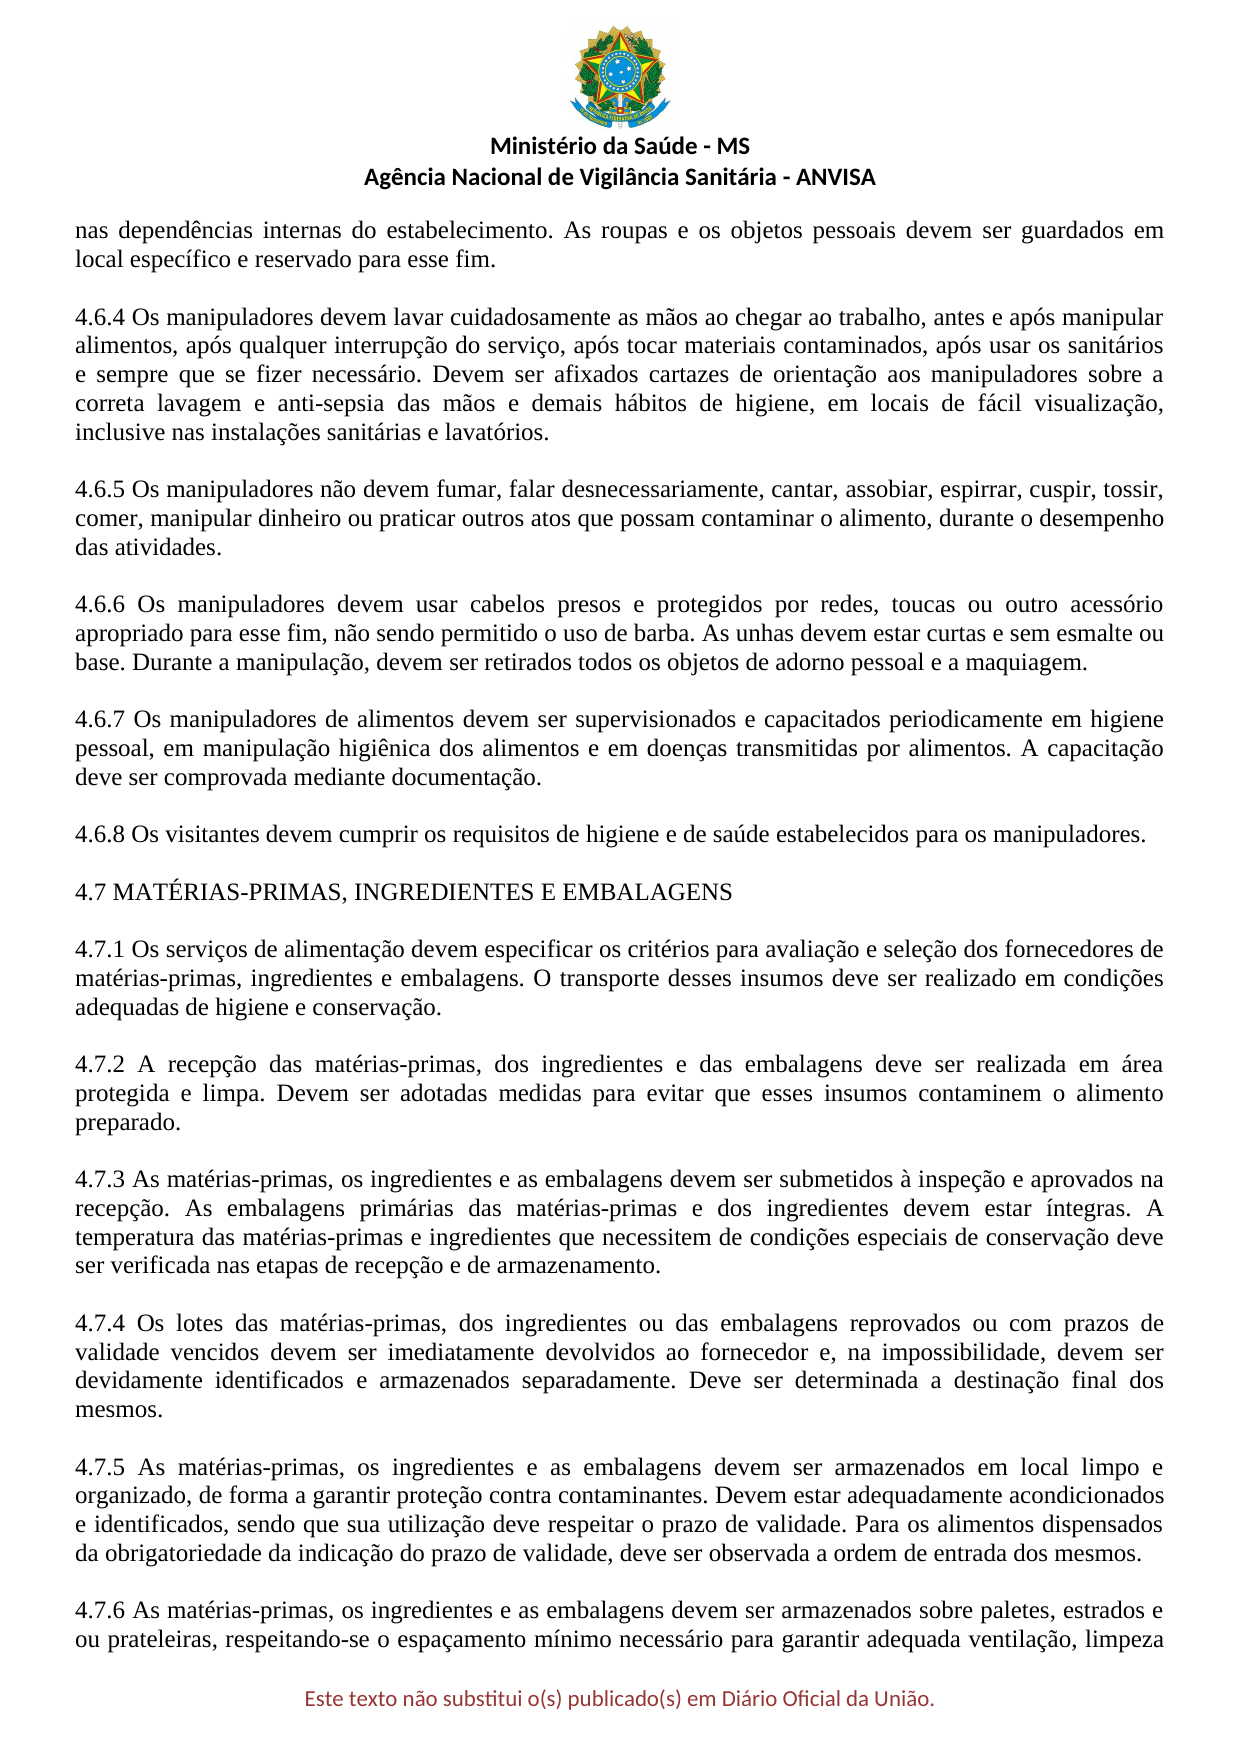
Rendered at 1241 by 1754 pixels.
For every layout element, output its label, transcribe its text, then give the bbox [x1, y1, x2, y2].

picture [566, 23, 674, 131]
text 4.7 MatériaS-primaS, ingredientes e embalagens [75, 877, 1165, 906]
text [75, 1596, 1165, 1653]
text 4.7.3 As matérias-primas, os ingredientes e as embalagens devem ser submetidos à inspeção e aprovados na recepção. As embalagens primárias das matérias-primas e dos ingredientes devem estar íntegras. A temperatura das matérias-primas e ingredientes que necessitem de condições especiais de conservação deve ser verificada nas etapas de recepção e de armazenamento. [75, 1164, 1165, 1279]
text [75, 216, 1165, 273]
text 4.7.5 As matérias-primas, os ingredientes e as embalagens devem ser armazenados em local limpo e organizado, de forma a garantir proteção contra contaminantes. Devem estar adequadamente acondicionados e identificados, sendo que sua utilização deve respeitar o prazo de validade. Para os alimentos dispensados da obrigatoriedade da indicação do prazo de validade, deve ser observada a ordem de entrada dos mesmos. [75, 1452, 1165, 1567]
text 4.7.1 Os serviços de alimentação devem especificar os critérios para avaliação e seleção dos fornecedores de matérias-primas, ingredientes e embalagens. O transporte desses insumos deve ser realizado em condições adequadas de higiene e conservação. [75, 934, 1165, 1021]
text 4.6.8 Os visitantes devem cumprir os requisitos de higiene e de saúde estabelecidos para os manipuladores. [75, 819, 1165, 848]
text 4.6.5 Os manipuladores não devem fumar, falar desnecessariamente, cantar, assobiar, espirrar, cuspir, tossir, comer, manipular dinheiro ou praticar outros atos que possam contaminar o alimento, durante o desempenho das atividades. [75, 474, 1165, 561]
text 4.6.4 Os manipuladores devem lavar cuidadosamente as mãos ao chegar ao trabalho, antes e após manipular alimentos, após qualquer interrupção do serviço, após tocar materiais contaminados, após usar os sanitários e sempre que se fizer necessário. Devem ser afixados cartazes de orientação aos manipuladores sobre a correta lavagem e anti-sepsia das mãos e demais hábitos de higiene, em locais de fácil visualização, inclusive nas instalações sanitárias e lavatórios. [75, 302, 1165, 446]
text 4.7.4 Os lotes das matérias-primas, dos ingredientes ou das embalagens reprovados ou com prazos de validade vencidos devem ser imediatamente devolvidos ao fornecedor e, na impossibilidade, devem ser devidamente identificados e armazenados separadamente. Deve ser determinada a destinação final dos mesmos. [75, 1308, 1165, 1423]
text 4.6.7 Os manipuladores de alimentos devem ser supervisionados e capacitados periodicamente em higiene pessoal, em manipulação higiênica dos alimentos e em doenças transmitidas por alimentos. A capacitação deve ser comprovada mediante documentação. [75, 704, 1165, 791]
text 4.6.6 Os manipuladores devem usar cabelos presos e protegidos por redes, toucas ou outro acessório apropriado para esse fim, não sendo permitido o uso de barba. As unhas devem estar curtas e sem esmalte ou base. Durante a manipulação, devem ser retirados todos os objetos de adorno pessoal e a maquiagem. [75, 589, 1165, 676]
text 4.7.2 A recepção das matérias-primas, dos ingredientes e das embalagens deve ser realizada em área protegida e limpa. Devem ser adotadas medidas para evitar que esses insumos contaminem o alimento preparado. [75, 1049, 1165, 1136]
